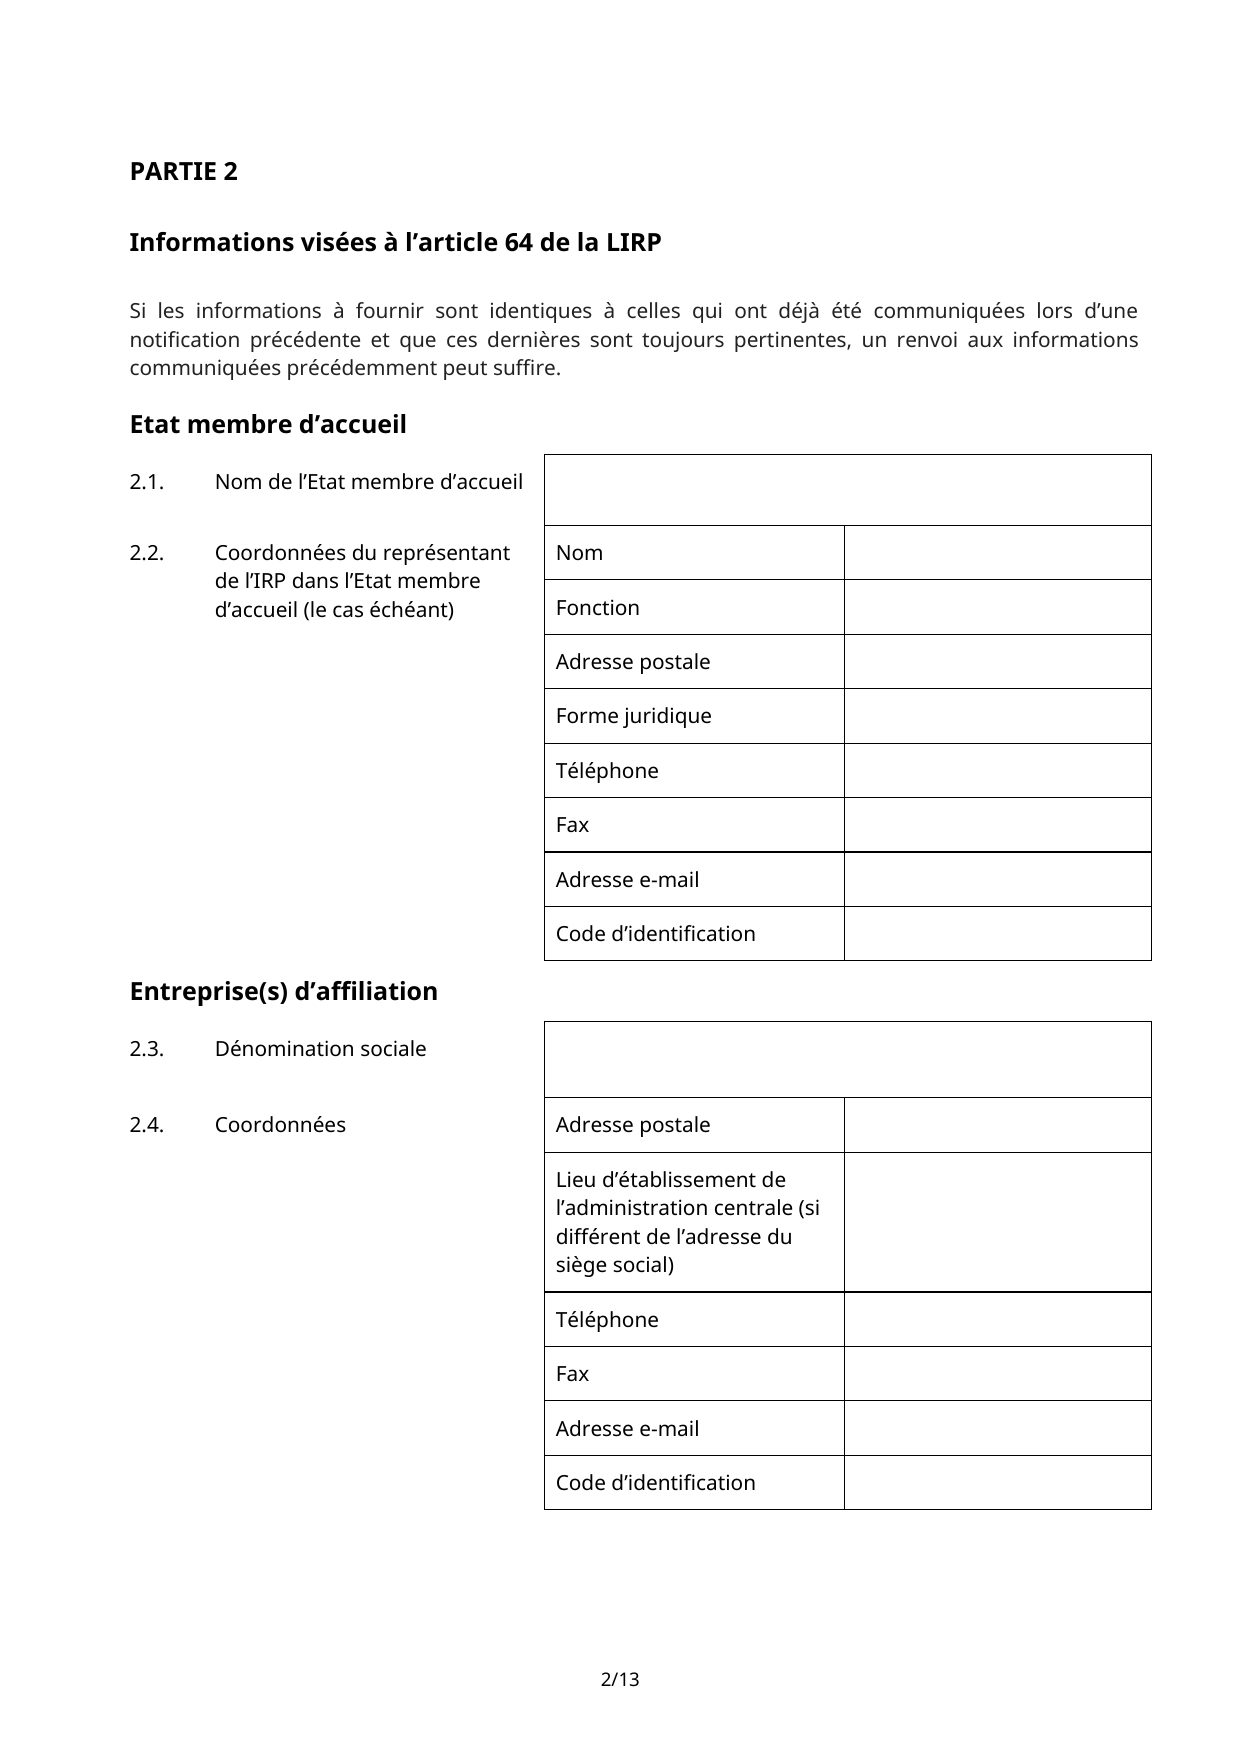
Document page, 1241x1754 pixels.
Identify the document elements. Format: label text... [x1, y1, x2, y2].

table_cell Lieu d’établissement de l’administration centrale (si différent de l’adresse du siège social) [545, 1153, 844, 1291]
table_cell Adresse postale [545, 635, 844, 688]
table_cell [845, 798, 1151, 851]
table_cell Etat membre d’accueil [118, 394, 1152, 453]
table_cell Fax [545, 798, 844, 851]
table_cell [845, 1347, 1151, 1400]
table_cell [845, 907, 1151, 960]
table_cell [545, 1022, 1151, 1097]
table_cell Entreprise(s) d’affiliation [118, 960, 1152, 1021]
table_cell Dénomination sociale [203, 1021, 544, 1097]
table_cell 2.4. [118, 1097, 203, 1509]
table_cell Adresse e-mail [545, 853, 844, 906]
table_cell [845, 853, 1151, 906]
table_cell [845, 689, 1151, 742]
table_cell [545, 455, 1151, 524]
table_cell 2.1. [118, 454, 203, 524]
table_cell Nom [545, 526, 844, 579]
table_cell Code d’identification [545, 907, 844, 960]
table_cell Nom de l’Etat membre d’accueil [203, 454, 544, 524]
table_cell Coordonnées [203, 1097, 544, 1509]
table_cell Téléphone [545, 1293, 844, 1346]
table_header PARTIE 2 Informations visées à l’article 64 de la LIRP [118, 141, 1152, 284]
table_cell 2.3. [118, 1021, 203, 1097]
table_cell Si les informations à fournir sont identiques à celles qui ont déjà été communiquées lors d’une notification précédente et que ces dernières sont toujours pertinentes, un renvoi aux informations communiquées précédemment peut suffire. [118, 284, 1152, 394]
table_cell [845, 1456, 1151, 1509]
table_cell Forme juridique [545, 689, 844, 742]
table_cell Adresse e-mail [545, 1401, 844, 1455]
table_cell [845, 635, 1151, 688]
table_cell [845, 744, 1151, 797]
table_cell Code d’identification [545, 1456, 844, 1509]
table_cell [845, 1153, 1151, 1291]
table_cell Fax [545, 1347, 844, 1400]
table_cell [845, 1401, 1151, 1455]
table_cell Fonction [545, 580, 844, 633]
table_cell Coordonnées du représentant de l’IRP dans l’Etat membre d’accueil (le cas échéant) [203, 525, 544, 960]
table_cell 2.2. [118, 525, 203, 960]
table_cell [845, 526, 1151, 579]
table_cell [845, 1098, 1151, 1152]
table_cell [845, 1293, 1151, 1346]
table_cell [845, 580, 1151, 633]
table_cell Téléphone [545, 744, 844, 797]
table_cell Adresse postale [545, 1098, 844, 1152]
